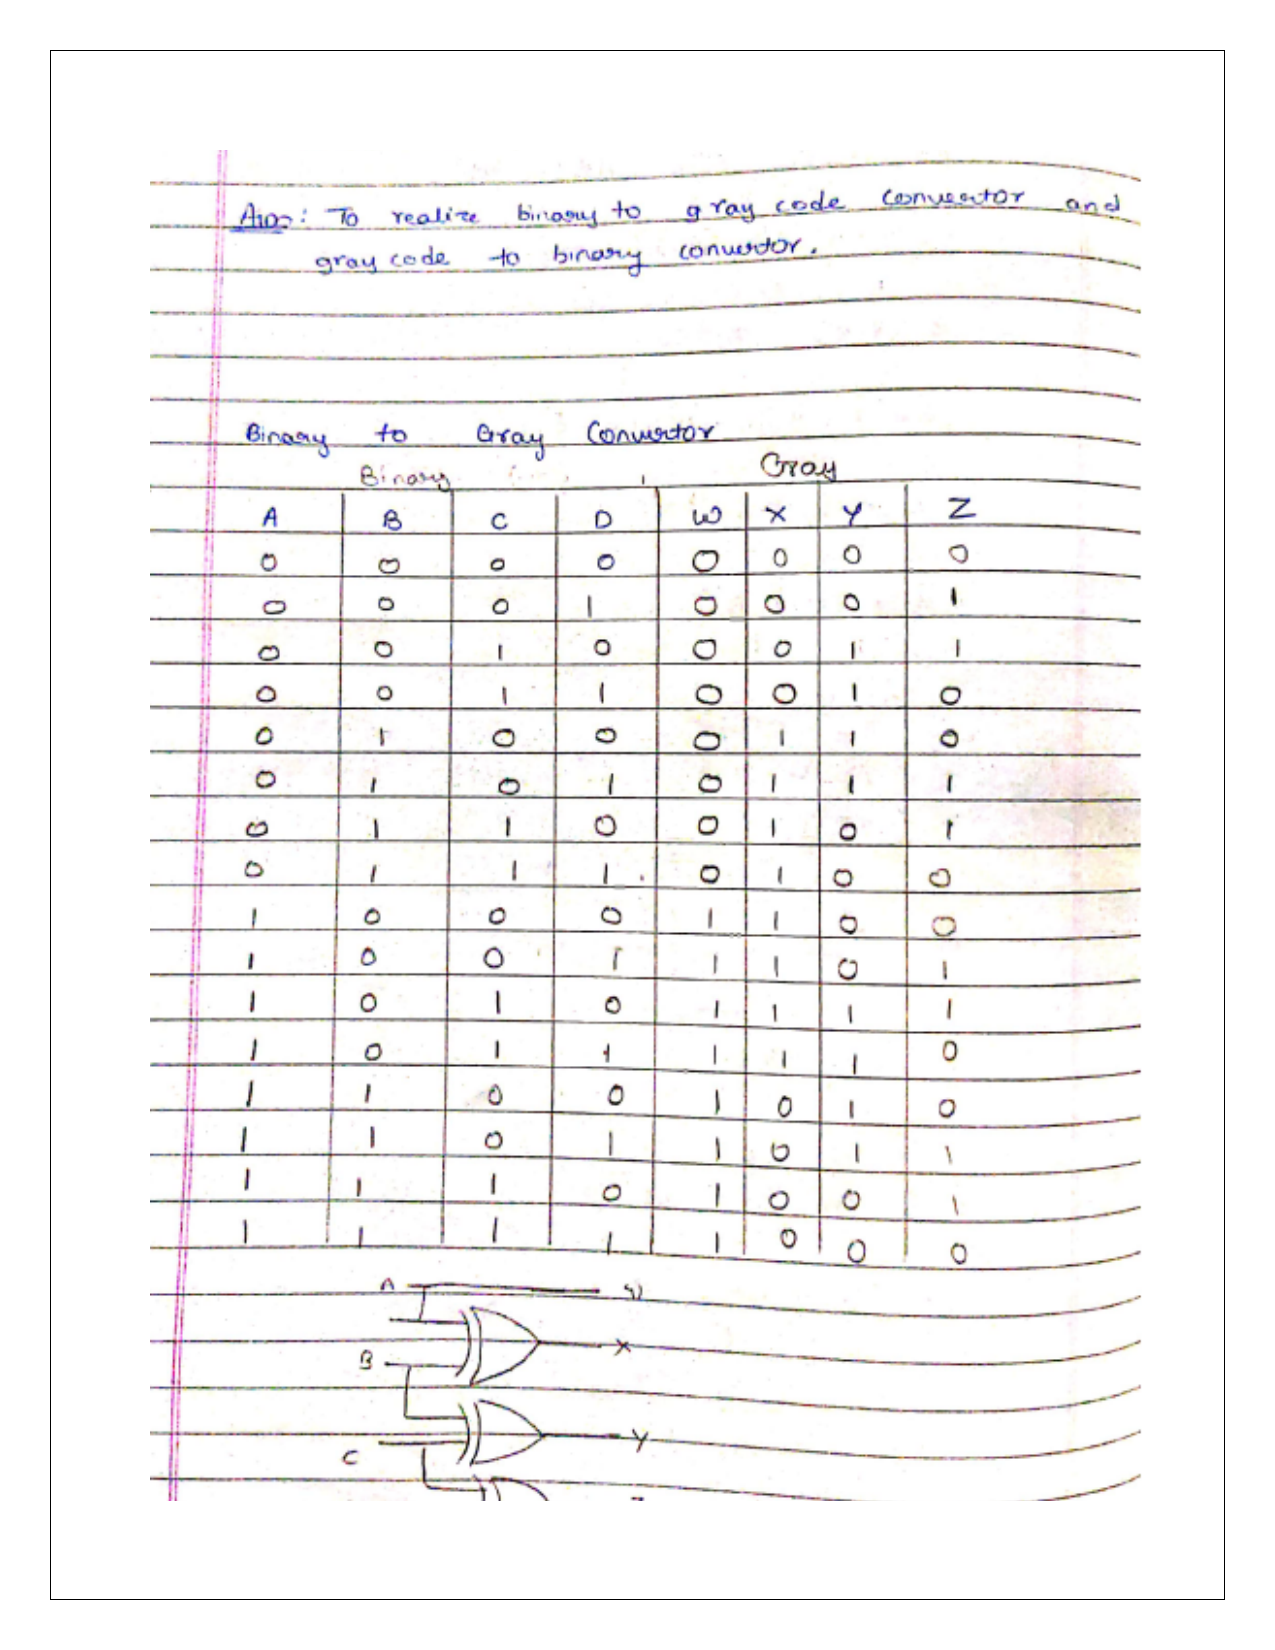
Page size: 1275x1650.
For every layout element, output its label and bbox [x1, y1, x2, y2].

picture [150, 150, 1147, 1501]
